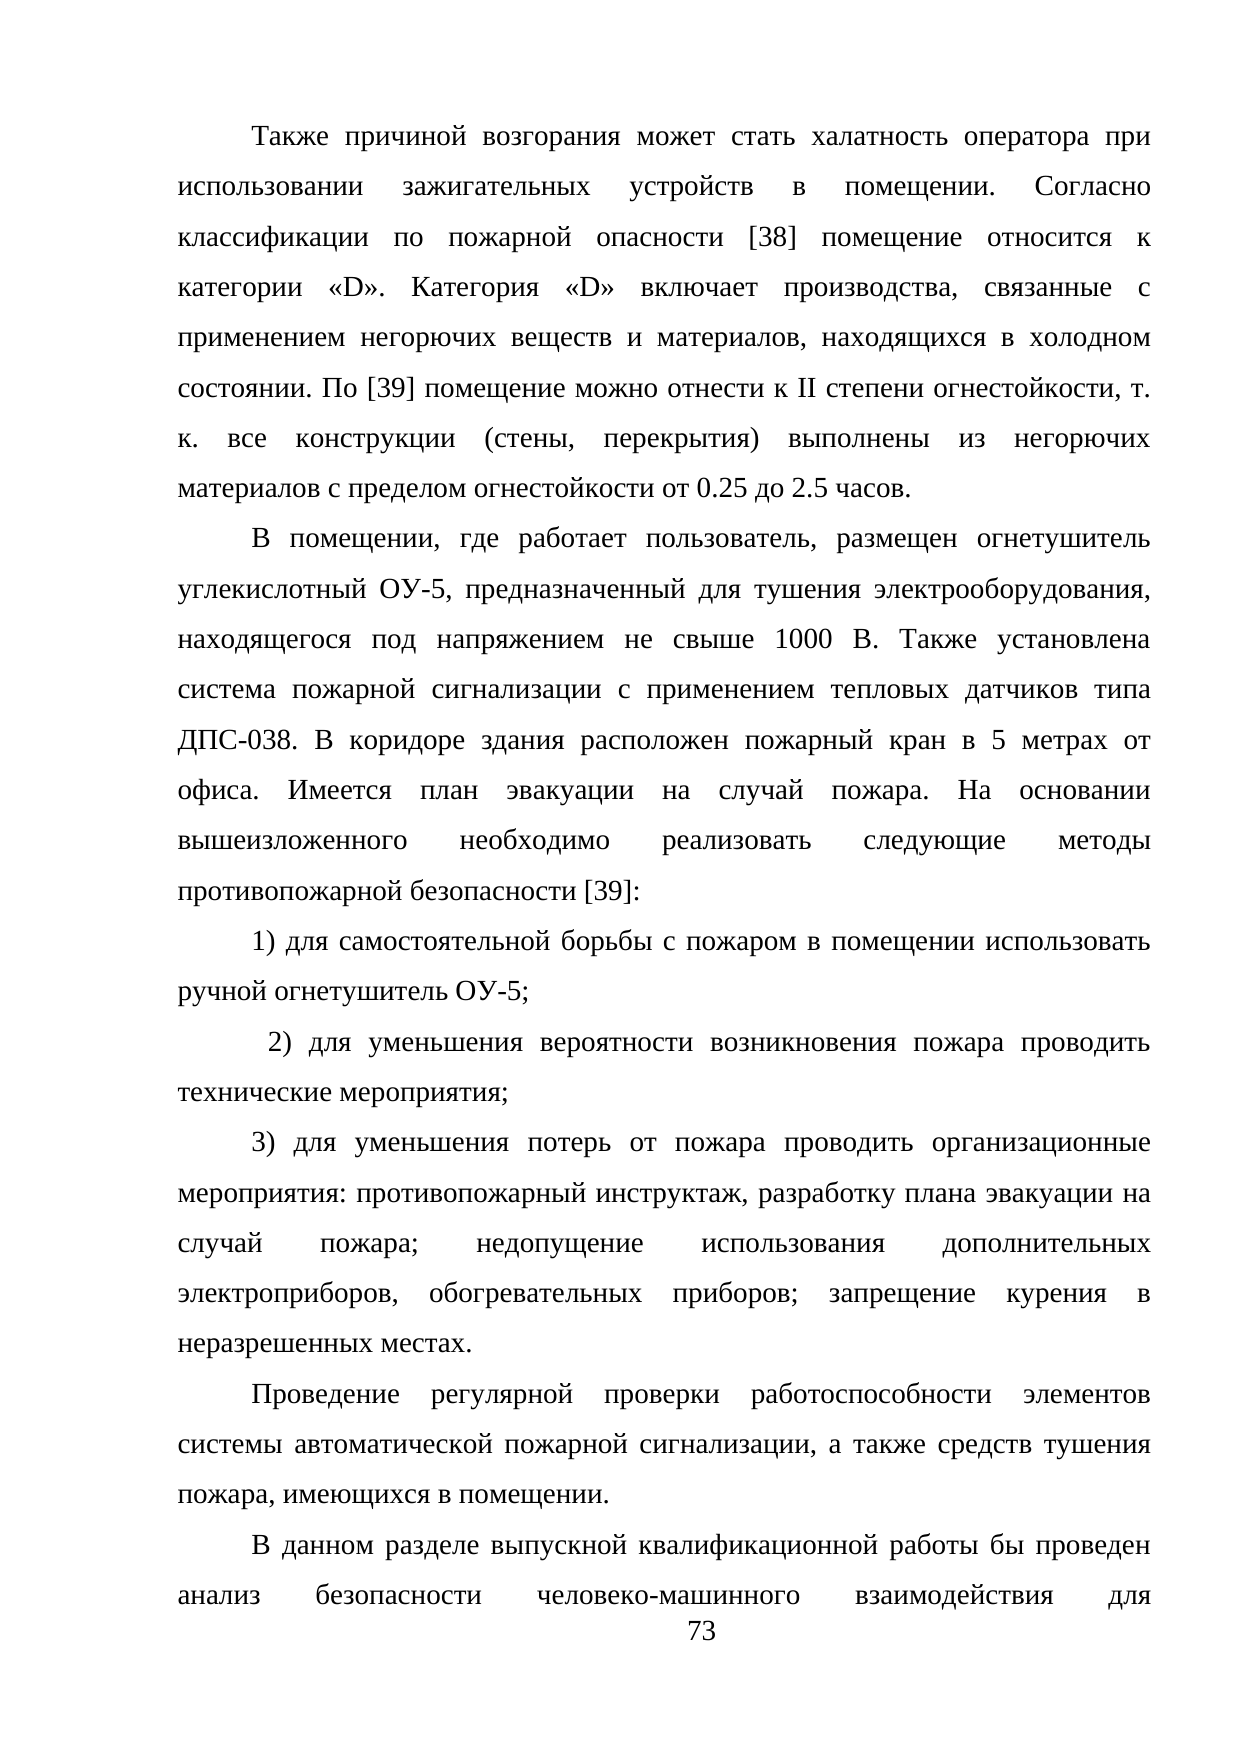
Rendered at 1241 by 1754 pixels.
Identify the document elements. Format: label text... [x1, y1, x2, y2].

text Также причиной возгорания может стать халатность оператора при использовании зажигательных устройств в помещении. Согласно классификации по пожарной опасности [38] помещение относится к категории «D». Категория «D» включает производства, связанные с применением негорючих веществ и материалов, находящихся в холодном состоянии. По [39] помещение можно отнести к II степени огнестойкости, т. к. все конструкции (стены, перекрытия) выполнены из негорючих материалов с пределом огнестойкости от 0.25 до 2.5 часов. [177, 118, 1152, 504]
text 2) для уменьшения вероятности возникновения пожара проводить технические мероприятия; [177, 1024, 1152, 1108]
text Проведение регулярной проверки работоспособности элементов системы автоматической пожарной сигнализации, а также средств тушения пожара, имеющихся в помещении. [177, 1376, 1152, 1510]
text 1) для самостоятельной борьбы с пожаром в помещении использовать ручной огнетушитель ОУ-5; [177, 923, 1152, 1007]
text 3) для уменьшения потерь от пожара проводить организационные мероприятия: противопожарный инструктаж, разработку плана эвакуации на случай пожара; недопущение использования дополнительных электроприборов, обогревательных приборов; запрещение курения в неразрешенных местах. [177, 1124, 1152, 1359]
text В помещении, где работает пользователь, размещен огнетушитель углекислотный ОУ-5, предназначенный для тушения электрооборудования, находящегося под напряжением не свыше 1000 В. Также установлена система пожарной сигнализации с применением тепловых датчиков типа ДПС-038. В коридоре здания расположен пожарный кран в 5 метрах от офиса. Имеется план эвакуации на случай пожара. На основании вышеизложенного необходимо реализовать следующие методы противопожарной безопасности [39]: [177, 521, 1152, 906]
